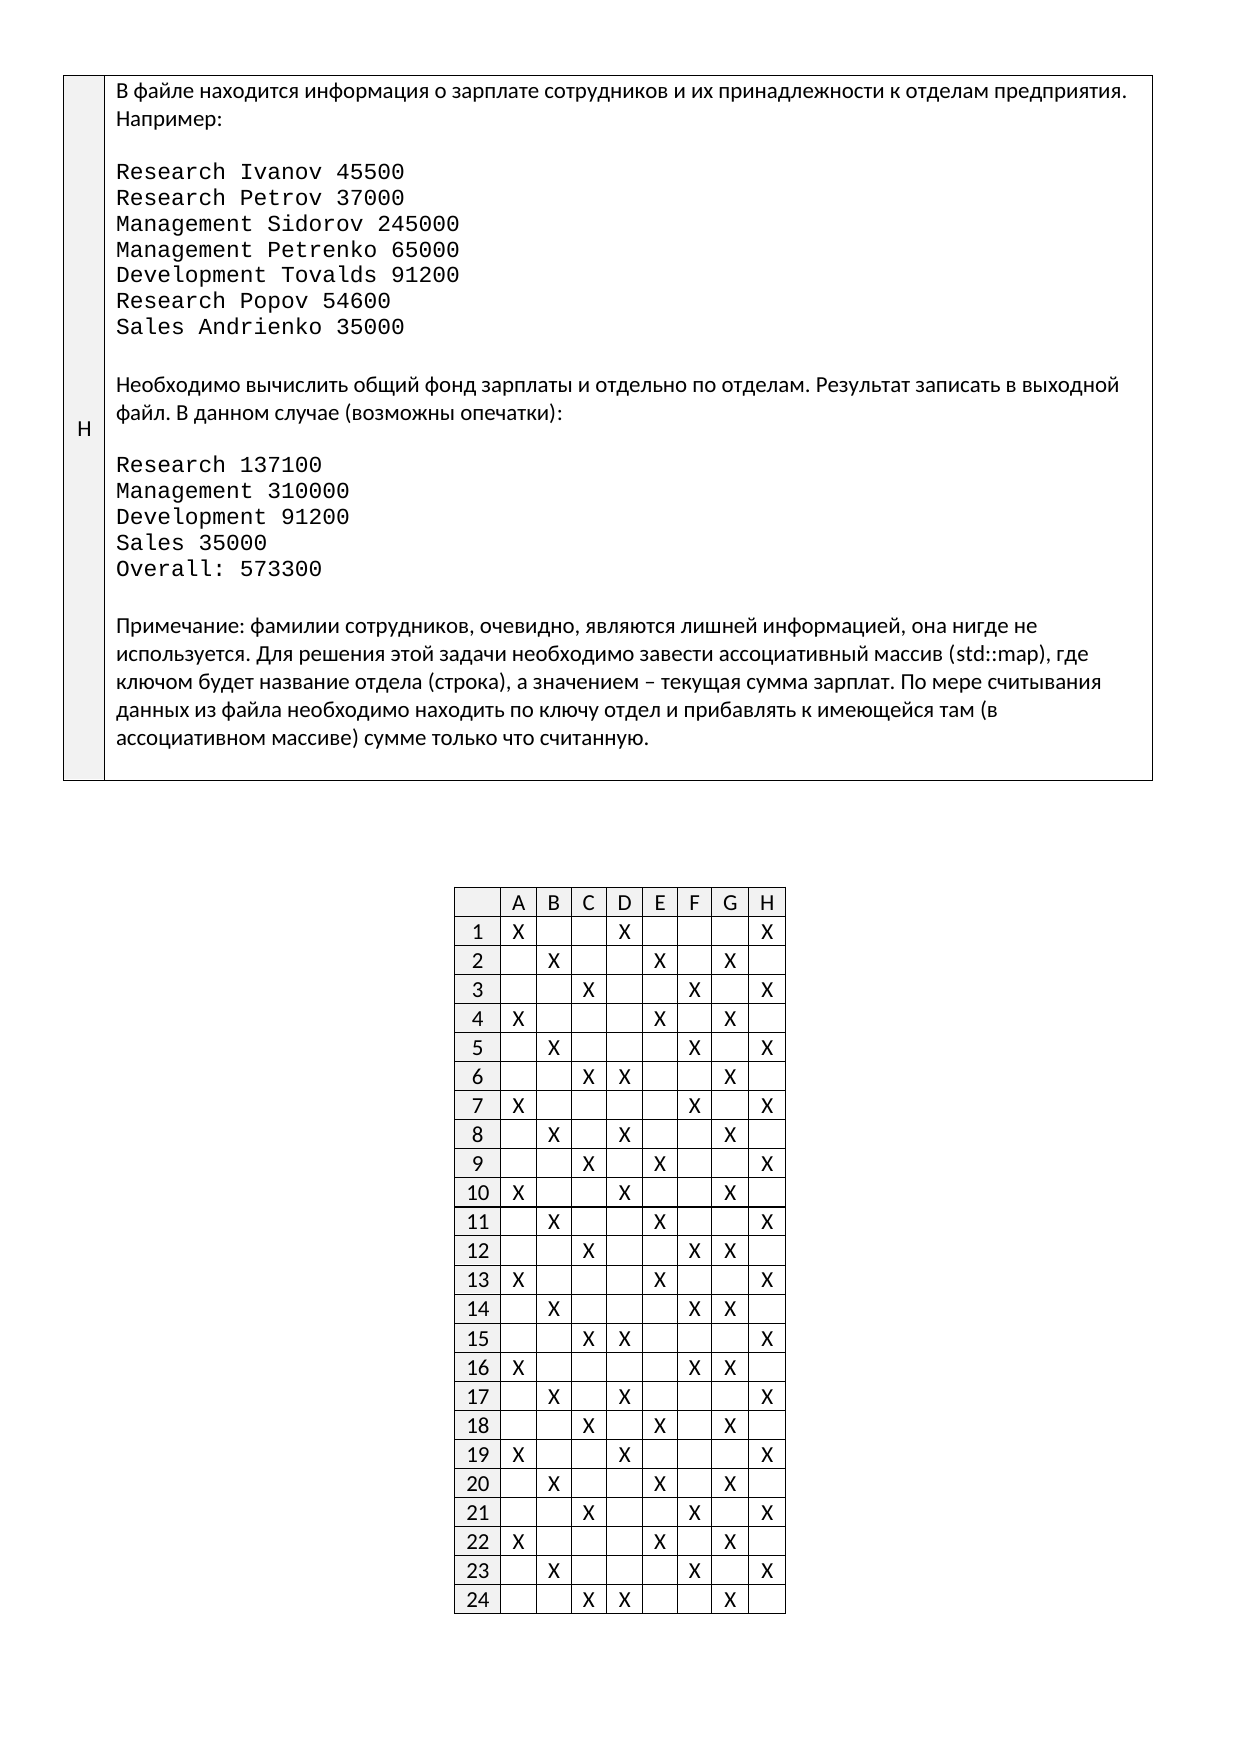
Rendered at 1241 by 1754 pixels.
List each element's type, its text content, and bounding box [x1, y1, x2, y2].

table_cell [643, 1498, 677, 1526]
table_cell [572, 1353, 606, 1381]
table_cell X [572, 1411, 606, 1439]
table_cell X [678, 1498, 711, 1526]
table_cell [749, 1120, 785, 1148]
table_cell [712, 1440, 748, 1468]
table_cell [572, 1091, 606, 1119]
table_cell [537, 1178, 571, 1206]
table_cell [572, 1440, 606, 1468]
table_cell X [501, 1178, 536, 1206]
table_cell X [537, 946, 571, 974]
table_cell [607, 1091, 642, 1119]
table_cell [537, 1324, 571, 1352]
table_cell [712, 1208, 748, 1235]
table_cell 23 [455, 1556, 500, 1584]
table_cell [572, 1178, 606, 1206]
table_cell [572, 946, 606, 974]
table_cell [537, 1004, 571, 1032]
table_cell [537, 1266, 571, 1293]
table_cell [712, 1324, 748, 1352]
table_cell [643, 1091, 677, 1119]
table_cell [749, 1236, 785, 1264]
table_cell 6 [455, 1062, 500, 1090]
table_cell X [712, 1236, 748, 1264]
table_cell [572, 1208, 606, 1235]
table_cell [678, 1440, 711, 1468]
table_cell X [712, 946, 748, 974]
table_cell [643, 1178, 677, 1206]
table_cell [643, 975, 677, 1003]
table_cell X [678, 1091, 711, 1119]
table_cell 24 [455, 1585, 500, 1613]
table_cell [537, 1411, 571, 1439]
table_cell [537, 917, 571, 945]
table_cell X [643, 1149, 677, 1177]
table_cell X [678, 1556, 711, 1584]
table_cell [678, 1324, 711, 1352]
table_cell [643, 1353, 677, 1381]
table_cell X [749, 1440, 785, 1468]
table_cell X [643, 1411, 677, 1439]
table_cell [678, 1382, 711, 1410]
table_cell X [712, 1062, 748, 1090]
table_cell 12 [455, 1236, 500, 1264]
table_cell X [712, 1585, 748, 1613]
table_cell X [572, 1236, 606, 1264]
table_cell 5 [455, 1033, 500, 1061]
table_header F [678, 888, 711, 916]
table_cell X [572, 1149, 606, 1177]
table_cell [501, 1236, 536, 1264]
table_cell [749, 1353, 785, 1381]
table_cell [712, 917, 748, 945]
table_cell 7 [455, 1091, 500, 1119]
table_cell [572, 1120, 606, 1148]
table_cell [537, 1236, 571, 1264]
table_cell X [749, 1324, 785, 1352]
table_cell [501, 1469, 536, 1497]
table_cell [501, 1295, 536, 1323]
table_header C [572, 888, 606, 916]
table_cell X [501, 1091, 536, 1119]
table_cell X [712, 1295, 748, 1323]
table_cell [501, 1324, 536, 1352]
table_cell X [712, 1469, 748, 1497]
table_cell X [501, 1266, 536, 1293]
table_cell X [678, 975, 711, 1003]
table_header E [643, 888, 677, 916]
table_cell [678, 1004, 711, 1032]
table_cell X [749, 975, 785, 1003]
table_cell [501, 1120, 536, 1148]
table_cell [749, 946, 785, 974]
table_cell [572, 1266, 606, 1293]
table_cell X [712, 1178, 748, 1206]
table_cell [501, 1382, 536, 1410]
table_cell X [501, 1004, 536, 1032]
table_header D [607, 888, 642, 916]
table_cell X [712, 1353, 748, 1381]
table_cell 20 [455, 1469, 500, 1497]
table_cell X [537, 1469, 571, 1497]
table_cell [749, 1004, 785, 1032]
table_header H [749, 888, 785, 916]
table_cell [537, 1498, 571, 1526]
table_cell [572, 1382, 606, 1410]
table_cell X [749, 1556, 785, 1584]
table_cell [607, 1236, 642, 1264]
table_cell [712, 1091, 748, 1119]
table_cell [643, 1120, 677, 1148]
table_cell X [712, 1411, 748, 1439]
table_cell X [712, 1120, 748, 1148]
table_cell X [607, 1440, 642, 1468]
table_cell [501, 1033, 536, 1061]
table_cell [572, 1556, 606, 1584]
table_cell X [537, 1033, 571, 1061]
table_cell [678, 1208, 711, 1235]
table_cell X [749, 1266, 785, 1293]
table_cell [537, 1149, 571, 1177]
table_cell 8 [455, 1120, 500, 1148]
table_cell X [607, 1178, 642, 1206]
table_cell [607, 1498, 642, 1526]
table_cell [678, 1527, 711, 1555]
table_cell [749, 1585, 785, 1613]
table_cell 3 [455, 975, 500, 1003]
table_cell X [607, 1585, 642, 1613]
table_cell [749, 1062, 785, 1090]
table_cell [607, 946, 642, 974]
table_cell 11 [455, 1208, 500, 1235]
table_cell X [501, 917, 536, 945]
table_cell [537, 1585, 571, 1613]
table_cell [643, 1556, 677, 1584]
table_cell [712, 1556, 748, 1584]
table_header B [537, 888, 571, 916]
table_cell X [678, 1033, 711, 1061]
table_cell [607, 1033, 642, 1061]
table_cell [643, 1236, 677, 1264]
table_cell [712, 1266, 748, 1293]
table_cell X [537, 1295, 571, 1323]
table_cell [572, 917, 606, 945]
table_cell [643, 1033, 677, 1061]
table_cell 13 [455, 1266, 500, 1293]
table_cell X [537, 1120, 571, 1148]
table_cell X [712, 1004, 748, 1032]
table_cell [537, 1091, 571, 1119]
table_cell [678, 1411, 711, 1439]
table_cell [643, 1382, 677, 1410]
table_cell [537, 1527, 571, 1555]
table_cell X [749, 1149, 785, 1177]
table_cell [537, 1062, 571, 1090]
table_cell [607, 1527, 642, 1555]
table_cell [678, 1062, 711, 1090]
table_cell [678, 1149, 711, 1177]
table_cell X [607, 1062, 642, 1090]
table_cell 2 [455, 946, 500, 974]
table_cell [678, 1120, 711, 1148]
table_cell [678, 1266, 711, 1293]
table_cell [501, 1498, 536, 1526]
table_cell 16 [455, 1353, 500, 1381]
table_cell X [537, 1556, 571, 1584]
table_cell [501, 1411, 536, 1439]
table_cell [712, 1149, 748, 1177]
table_cell [501, 1208, 536, 1235]
table_cell [501, 975, 536, 1003]
table_cell X [537, 1208, 571, 1235]
table_cell [607, 1149, 642, 1177]
table_cell X [607, 1120, 642, 1148]
table_cell [607, 975, 642, 1003]
table_cell [501, 1062, 536, 1090]
table_cell [607, 1411, 642, 1439]
table_cell 10 [455, 1178, 500, 1206]
table_cell [643, 1440, 677, 1468]
table_cell X [572, 1585, 606, 1613]
table_cell X [572, 1062, 606, 1090]
table_cell [643, 1585, 677, 1613]
table_cell [501, 946, 536, 974]
table_cell X [501, 1353, 536, 1381]
table_header G [712, 888, 748, 916]
table_cell [537, 1353, 571, 1381]
table_cell 18 [455, 1411, 500, 1439]
table_cell X [749, 1091, 785, 1119]
table_cell X [572, 975, 606, 1003]
table_cell [501, 1585, 536, 1613]
table_cell [749, 1527, 785, 1555]
table_cell [501, 1556, 536, 1584]
table_cell 9 [455, 1149, 500, 1177]
table_header [455, 888, 500, 916]
table_cell [607, 1208, 642, 1235]
table_cell X [749, 1498, 785, 1526]
table_cell [607, 1353, 642, 1381]
table_cell [643, 1324, 677, 1352]
table_cell [678, 946, 711, 974]
table_cell X [607, 917, 642, 945]
table_cell [749, 1178, 785, 1206]
table_cell [607, 1295, 642, 1323]
table_cell [643, 1062, 677, 1090]
table_cell [572, 1033, 606, 1061]
table_cell [749, 1295, 785, 1323]
table_cell H [64, 76, 104, 779]
table_cell X [572, 1498, 606, 1526]
table_cell [572, 1004, 606, 1032]
table_cell 14 [455, 1295, 500, 1323]
table_cell X [643, 1208, 677, 1235]
table_cell [607, 1469, 642, 1497]
table_header A [501, 888, 536, 916]
table_cell [537, 1440, 571, 1468]
table_cell X [712, 1527, 748, 1555]
table_cell X [678, 1295, 711, 1323]
table_cell X [749, 1208, 785, 1235]
table_cell X [607, 1382, 642, 1410]
table_cell X [749, 1382, 785, 1410]
table_cell [749, 1411, 785, 1439]
table_cell X [643, 1469, 677, 1497]
table_cell X [749, 1033, 785, 1061]
table_cell [643, 1295, 677, 1323]
table_cell 21 [455, 1498, 500, 1526]
table_cell [501, 1149, 536, 1177]
table_cell [678, 917, 711, 945]
table_cell X [678, 1353, 711, 1381]
table_cell [643, 917, 677, 945]
table_cell [712, 1498, 748, 1526]
table_cell X [607, 1324, 642, 1352]
table_cell [607, 1266, 642, 1293]
table_cell [607, 1004, 642, 1032]
table_cell X [643, 1004, 677, 1032]
table_cell X [678, 1236, 711, 1264]
table_cell [678, 1469, 711, 1497]
table_cell [572, 1295, 606, 1323]
table_cell 19 [455, 1440, 500, 1468]
table_cell [572, 1527, 606, 1555]
table_cell [712, 975, 748, 1003]
table_cell X [643, 946, 677, 974]
table_cell 4 [455, 1004, 500, 1032]
table_cell 22 [455, 1527, 500, 1555]
table_cell [678, 1585, 711, 1613]
table_cell В файле находится информация о зарплате сотрудников и их принадлежности к отделам предприятия. Например: Research Ivanov 45500 Research Petrov 37000 Management Sidorov 245000 Management Petrenko 65000 Development Tovalds 91200 Research Popov 54600 Sales Andrienko 35000 Необходимо вычислить общий фонд зарплаты и отдельно по отделам. Результат записать в выходной файл. В данном случае (возможны опечатки): Research 137100 Management 310000 Development 91200 Sales 35000 Overall: 573300 Примечание: фамилии сотрудников, очевидно, являются лишней информацией, она нигде не используется. Для решения этой задачи необходимо завести ассоциативный массив (std::map), где ключом будет название отдела (строка), а значением – текущая сумма зарплат. По мере считывания данных из файла необходимо находить по ключу отдел и прибавлять к имеющейся там (в ассоциативном массиве) сумме только что считанную. [105, 76, 1152, 779]
table_cell [749, 1469, 785, 1497]
table_cell X [501, 1440, 536, 1468]
table_cell X [572, 1324, 606, 1352]
table_cell [712, 1382, 748, 1410]
table_cell [712, 1033, 748, 1061]
table_cell X [643, 1266, 677, 1293]
table_cell [537, 975, 571, 1003]
table_cell [678, 1178, 711, 1206]
table_cell [572, 1469, 606, 1497]
table_cell X [749, 917, 785, 945]
table_cell X [501, 1527, 536, 1555]
table_cell X [643, 1527, 677, 1555]
table_cell X [537, 1382, 571, 1410]
table_cell [607, 1556, 642, 1584]
table_cell 1 [455, 917, 500, 945]
table_cell 15 [455, 1324, 500, 1352]
table_cell 17 [455, 1382, 500, 1410]
